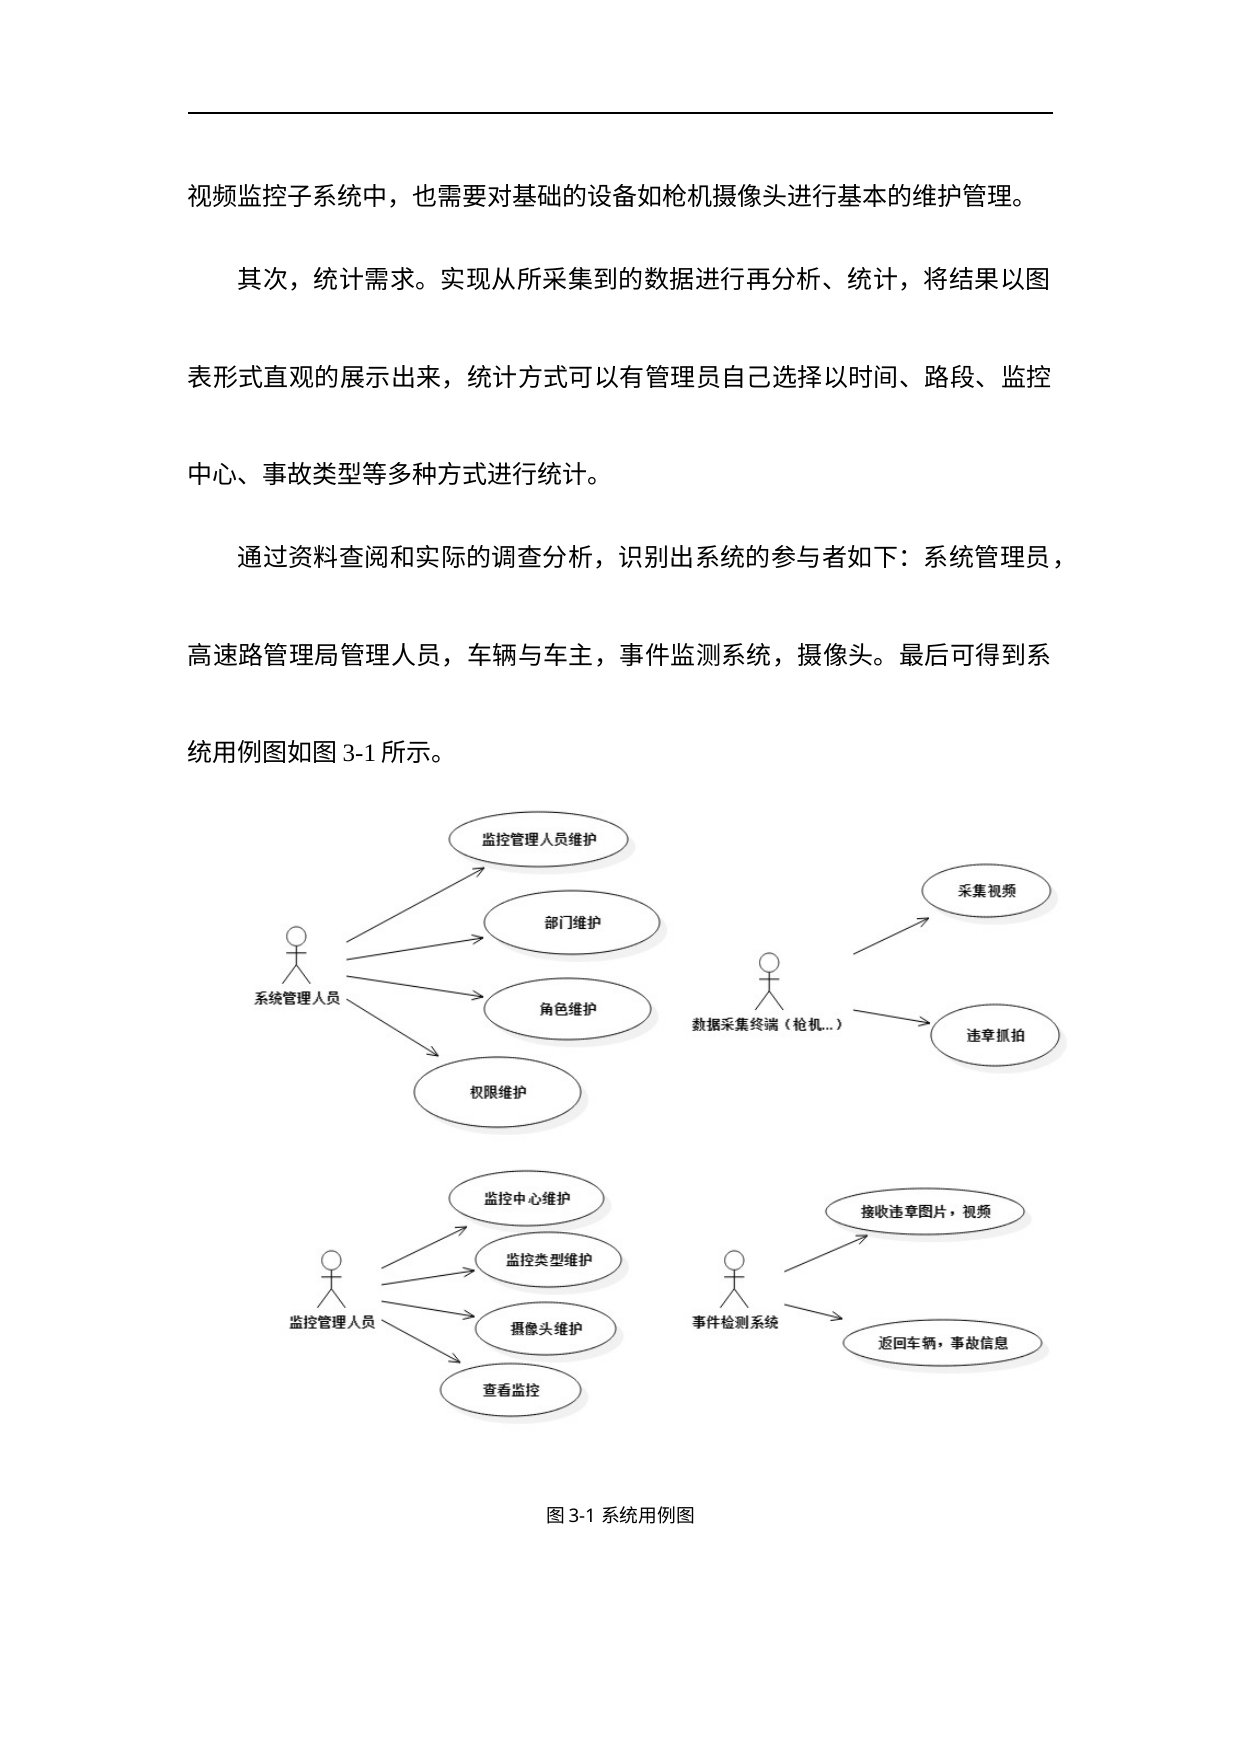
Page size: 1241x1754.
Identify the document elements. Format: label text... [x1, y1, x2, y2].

picture [237, 801, 1103, 1460]
text 通过资料查阅和实际的调查分析，识别出系统的参与者如下：系统管理员，高速路管理局管理人员，车辆与车主，事件监测系统，摄像头。最后可得到系统用例图如图3-1所示。 [187, 523, 1053, 783]
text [187, 162, 1053, 227]
text 其次，统计需求。实现从所采集到的数据进行再分析、统计，将结果以图表形式直观的展示出来，统计方式可以有管理员自己选择以时间、路段、监控中心、事故类型等多种方式进行统计。 [187, 245, 1053, 505]
text 图3-1 系统用例图 [187, 1498, 1053, 1531]
